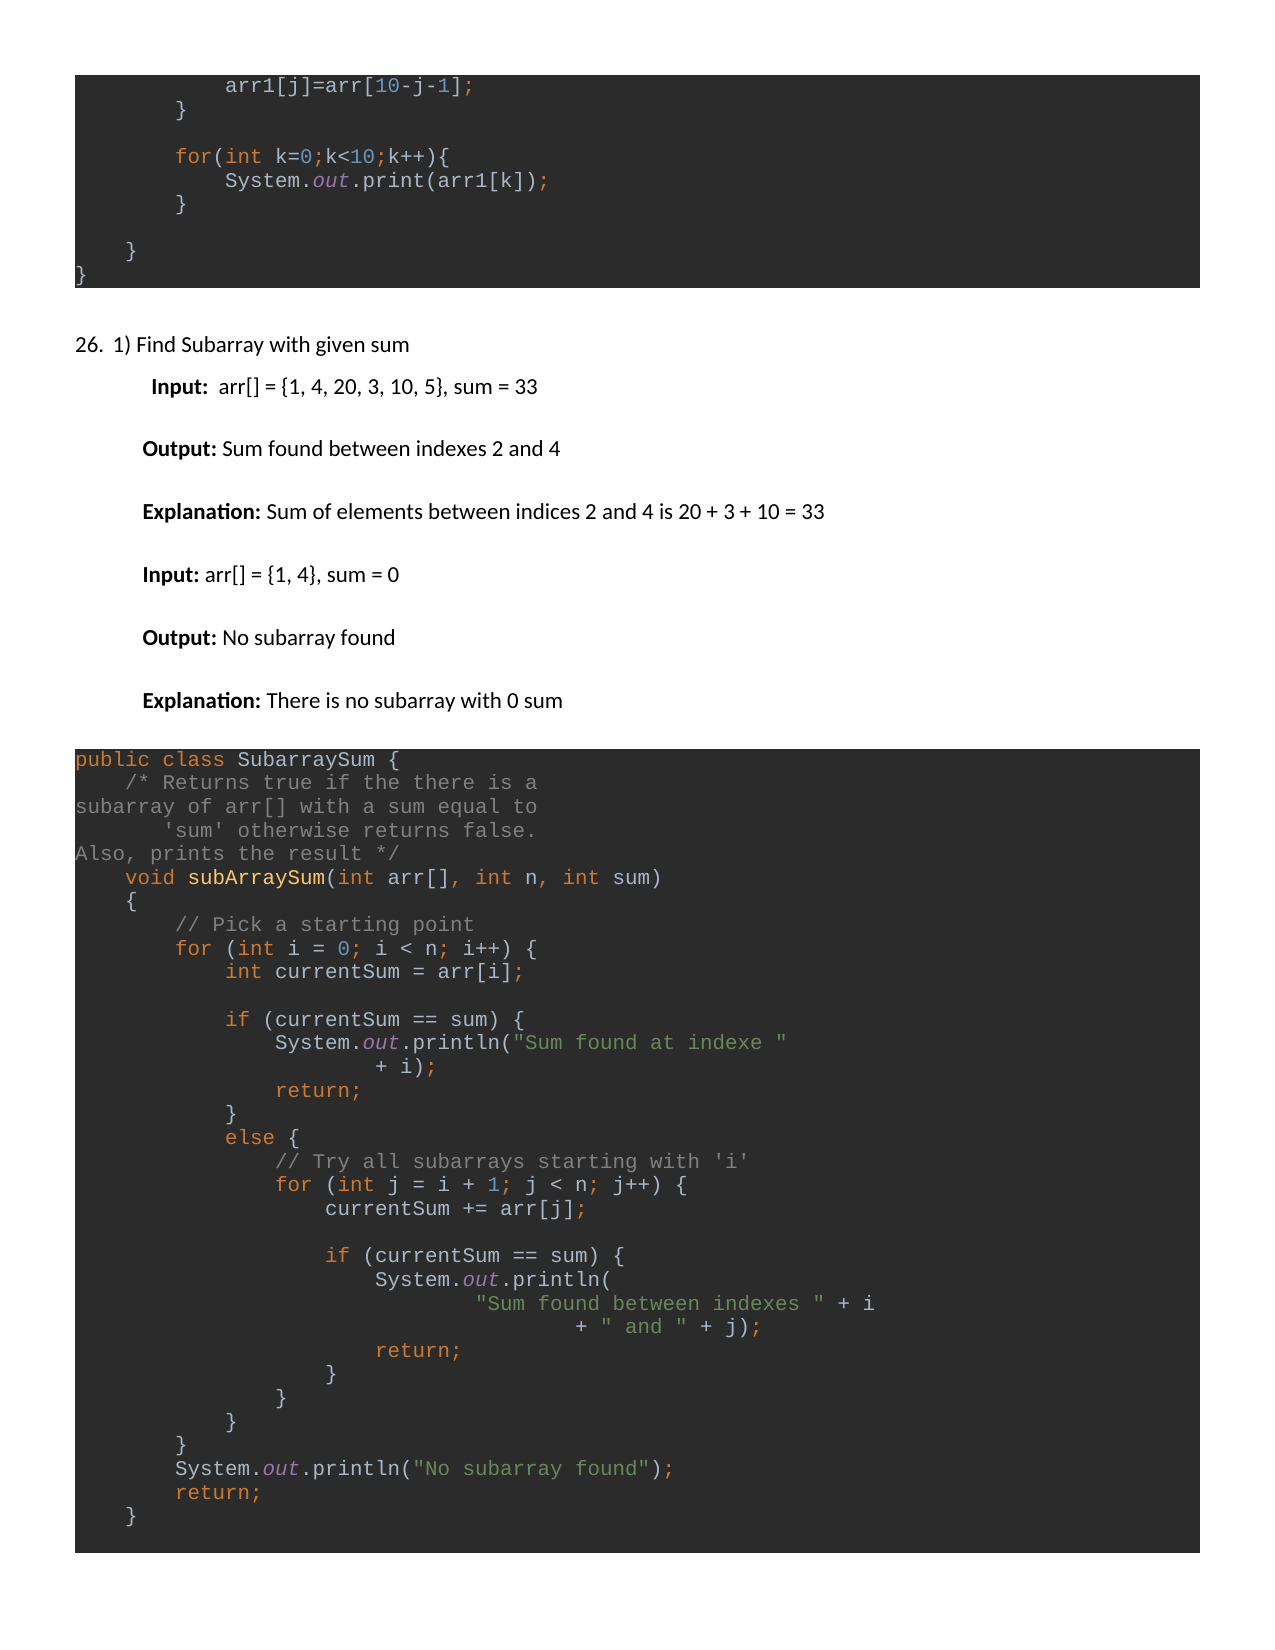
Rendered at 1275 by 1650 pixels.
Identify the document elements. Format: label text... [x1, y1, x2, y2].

text Output: Sum found between indexes 2 and 4 [75, 434, 1200, 463]
text Explanation: There is no subarray with 0 sum [75, 686, 1200, 714]
text Explanation: Sum of elements between indices 2 and 4 is 20 + 3 + 10 = 33 [75, 497, 1200, 525]
list 1) Find Subarray with given sum [75, 330, 1200, 358]
list Input: arr[] = {1, 4, 20, 3, 10, 5}, sum = 33 [141, 372, 1200, 400]
text Input: arr[] = {1, 4}, sum = 0 [75, 560, 1200, 588]
text Output: No subarray found [75, 623, 1200, 651]
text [75, 75, 1200, 288]
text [75, 749, 1200, 1553]
